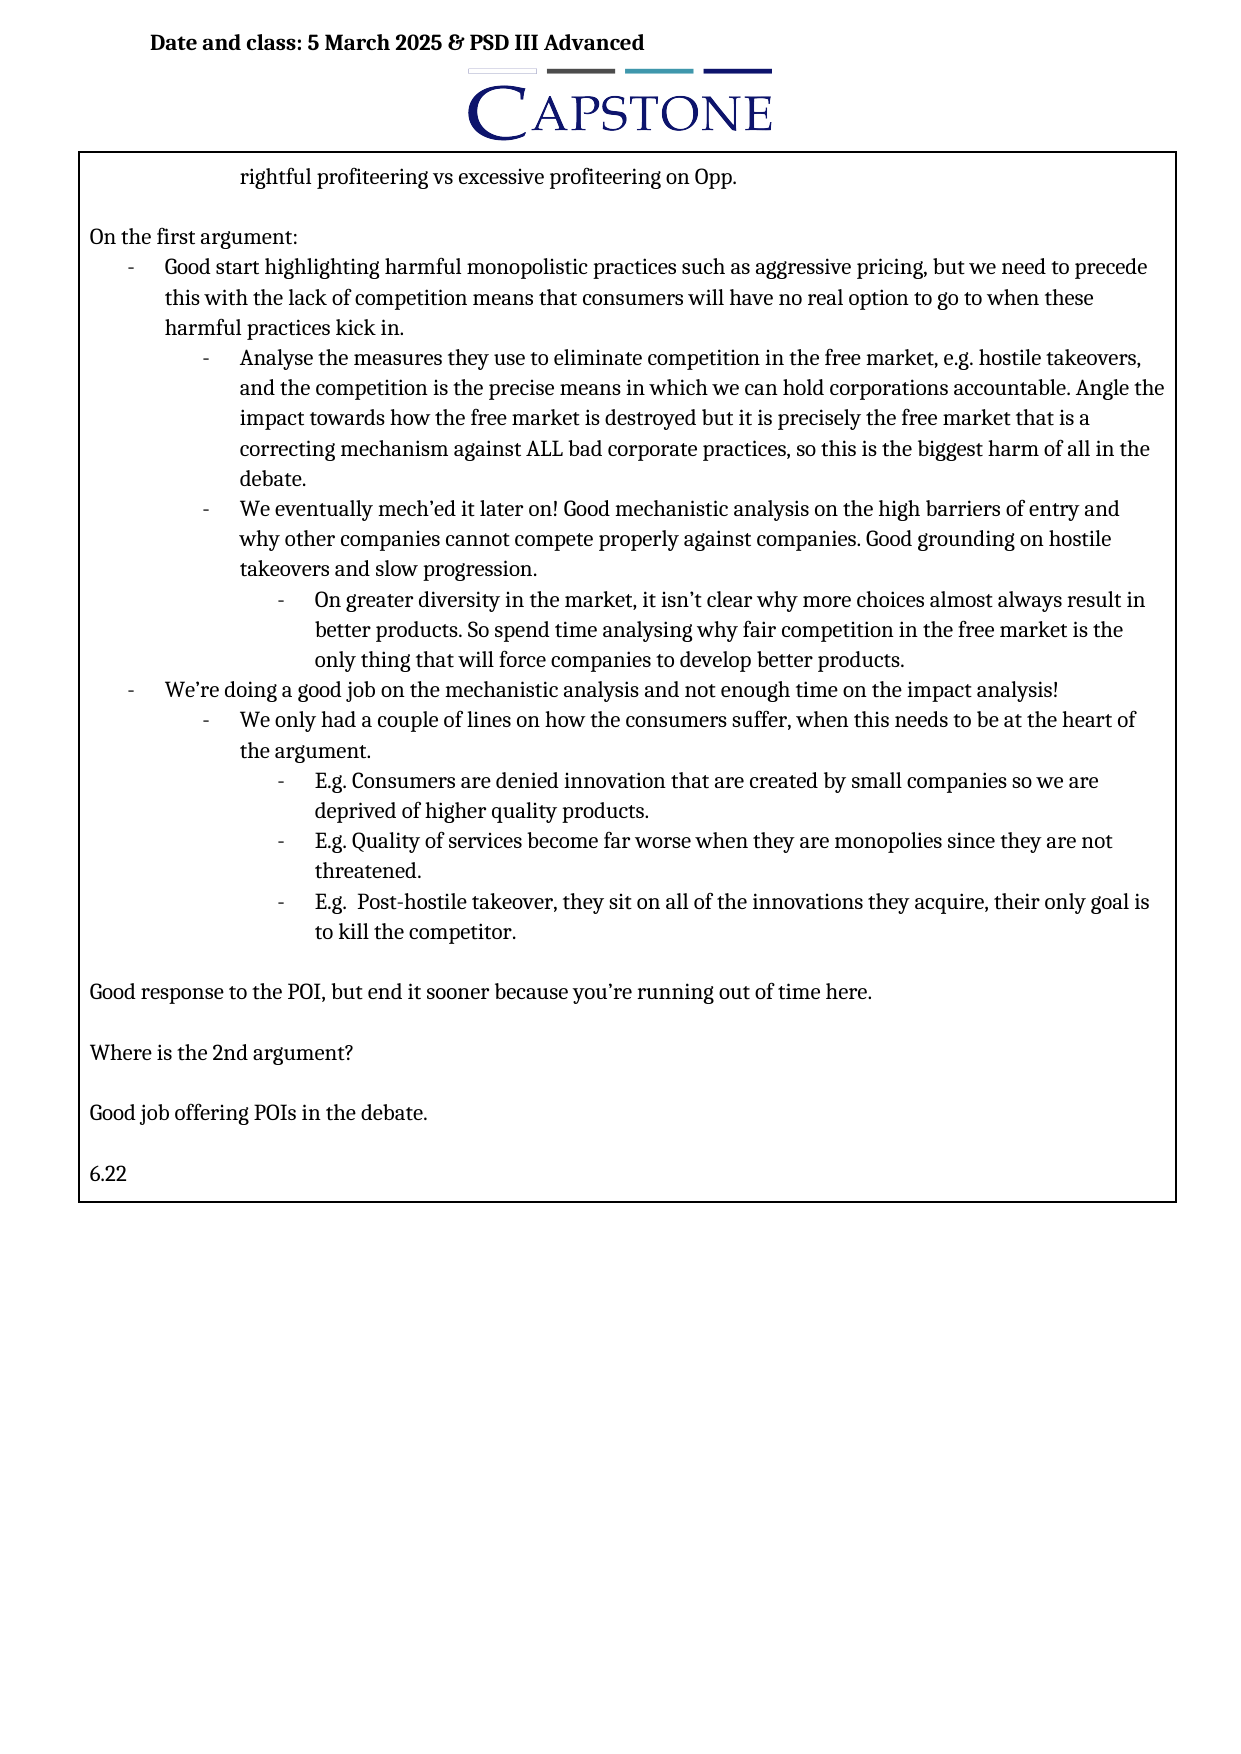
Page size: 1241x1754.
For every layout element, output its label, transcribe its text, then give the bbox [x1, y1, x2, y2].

picture [460, 60, 781, 147]
